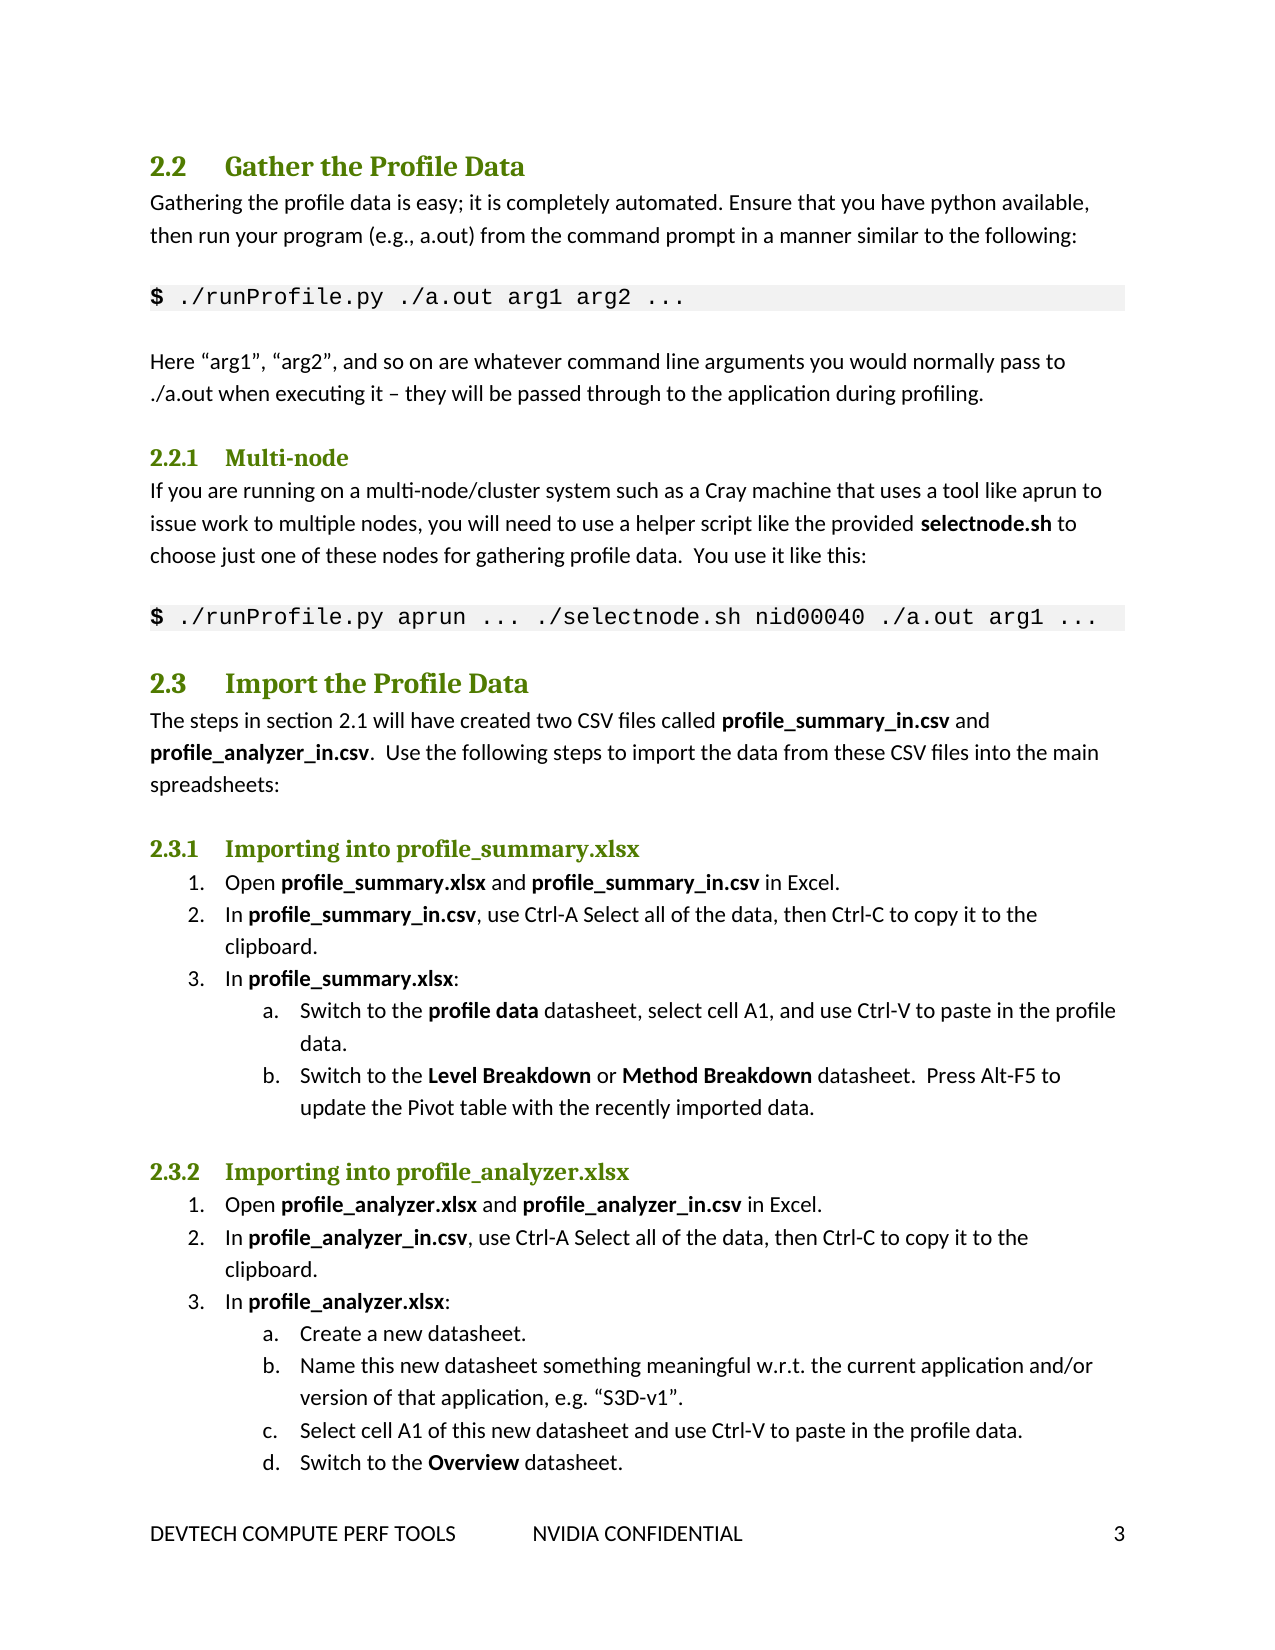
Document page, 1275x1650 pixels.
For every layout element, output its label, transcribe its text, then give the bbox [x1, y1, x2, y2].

list Name this new datasheet something meaningful w.r.t. the current application and/or version of that application, e.g. “S3D-v1”. [262, 1351, 1125, 1412]
subtitle Import the Profile Data [150, 667, 1125, 701]
list Switch to the Overview datasheet. [262, 1448, 1125, 1476]
text The steps in section 2.1 will have created two CSV files called profile_summary_in.csv and profile_analyzer_in.csv. Use the following steps to import the data from these CSV files into the main spreadsheets: [150, 706, 1125, 798]
list Open profile_analyzer.xlsx and profile_analyzer_in.csv in Excel. [187, 1190, 1125, 1218]
text If you are running on a multi-node/cluster system such as a Cray machine that uses a tool like aprun to issue work to multiple nodes, you will need to use a helper script like the provided selectnode.sh to choose just one of these nodes for gathering profile data. You use it like this: [150, 477, 1125, 569]
text Here “arg1”, “arg2”, and so on are whatever command line arguments you would normally pass to ./a.out when executing it – they will be passed through to the application during profiling. [150, 347, 1125, 407]
text $ ./runProfile.py ./a.out arg1 arg2 ... [150, 285, 1125, 311]
list Create a new datasheet. [262, 1319, 1125, 1347]
list In profile_analyzer_in.csv, use Ctrl-A Select all of the data, then Ctrl-C to copy it to the clipboard. [187, 1223, 1125, 1283]
list In profile_summary.xlsx: [187, 964, 1125, 992]
list Open profile_summary.xlsx and profile_summary_in.csv in Excel. [187, 868, 1125, 896]
list In profile_summary_in.csv, use Ctrl-A Select all of the data, then Ctrl-C to copy it to the clipboard. [187, 900, 1125, 960]
list In profile_analyzer.xlsx: [187, 1287, 1125, 1315]
list Switch to the Level Breakdown or Method Breakdown datasheet. Press Alt-F5 to update the Pivot table with the recently imported data. [262, 1061, 1125, 1121]
subtitle Importing into profile_analyzer.xlsx [150, 1157, 1125, 1186]
subtitle Multi-node [150, 444, 1125, 472]
list Switch to the profile data datasheet, select cell A1, and use Ctrl-V to paste in the profile data. [262, 996, 1125, 1057]
subtitle Importing into profile_summary.xlsx [150, 835, 1125, 863]
text $ ./runProfile.py aprun ... ./selectnode.sh nid00040 ./a.out arg1 ... [150, 605, 1125, 631]
subtitle Gather the Profile Data [150, 150, 1125, 183]
list Select cell A1 of this new datasheet and use Ctrl-V to paste in the profile data. [262, 1416, 1125, 1444]
text Gathering the profile data is easy; it is completely automated. Ensure that you have python available, then run your program (e.g., a.out) from the command prompt in a manner similar to the following: [150, 188, 1125, 249]
